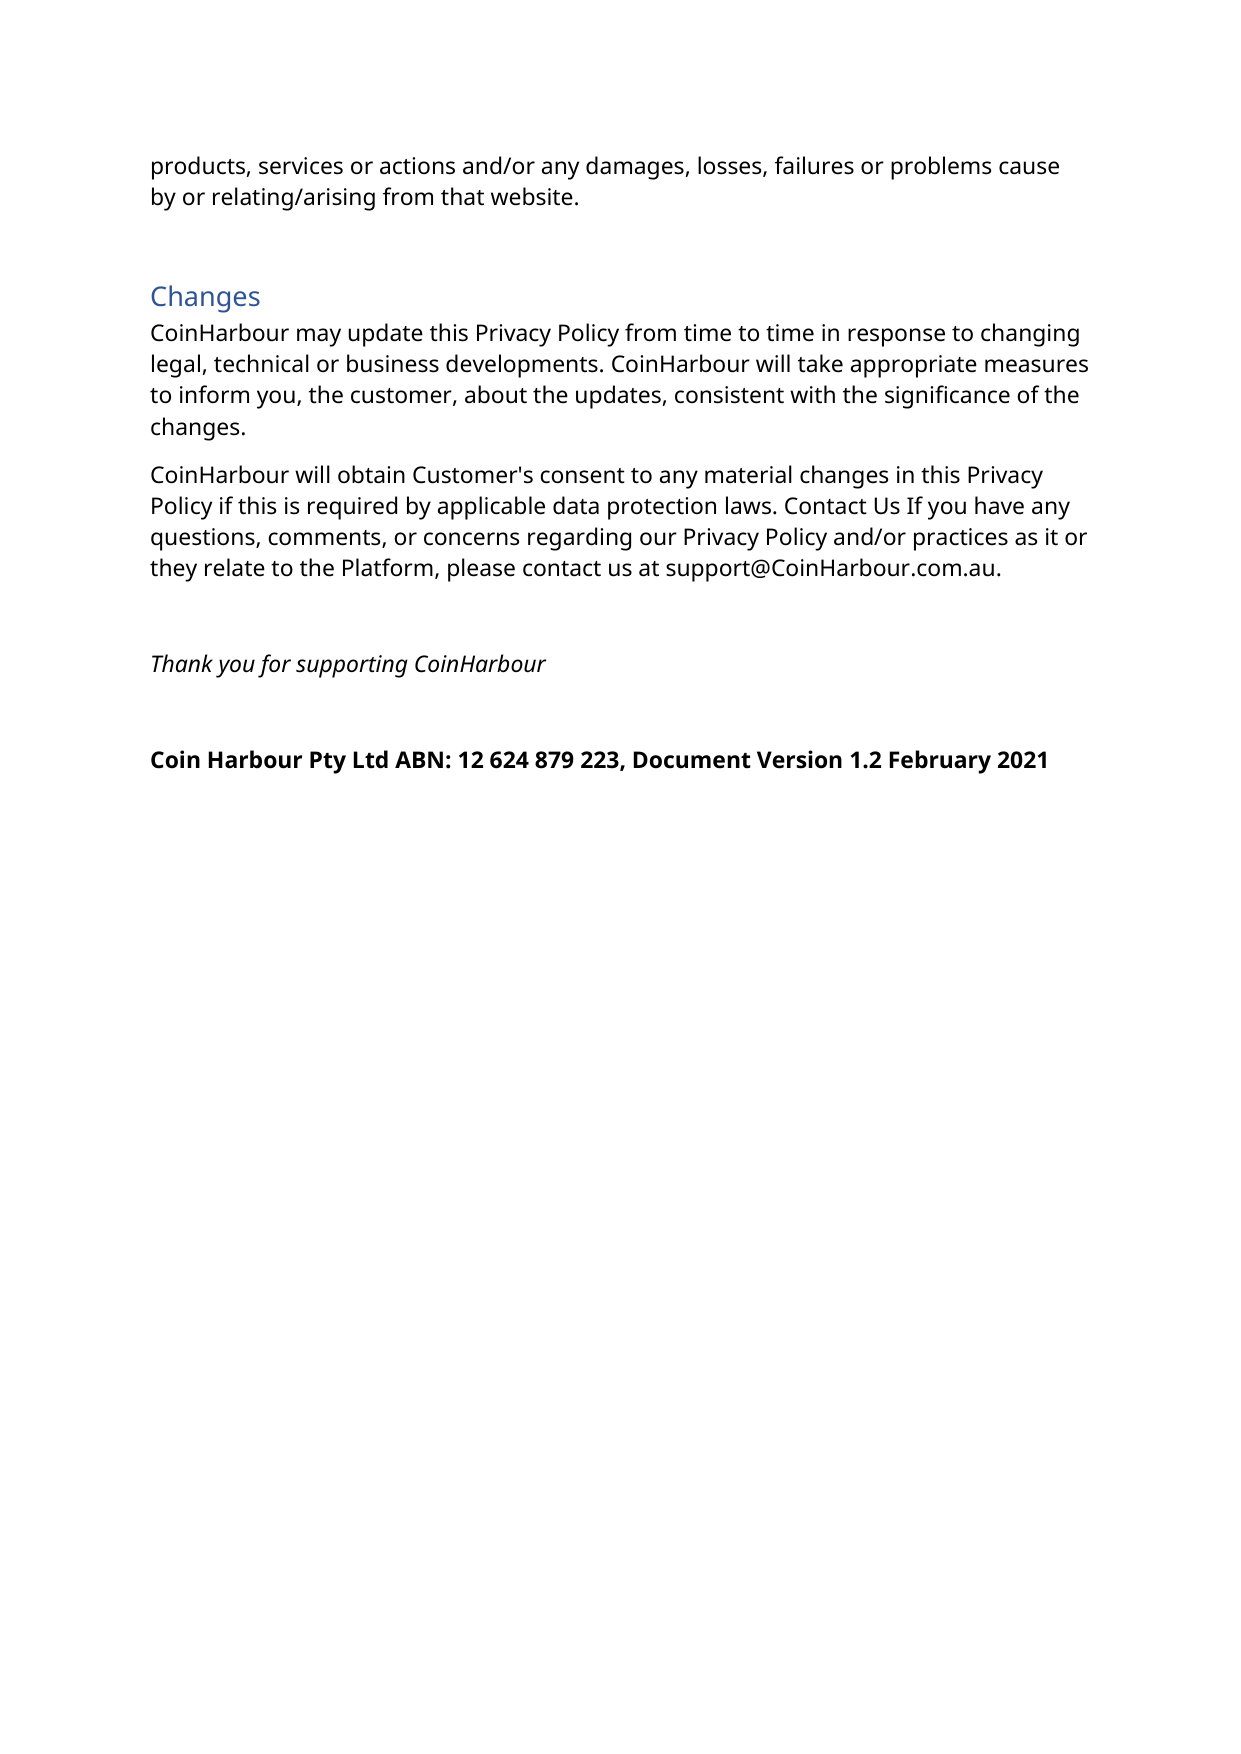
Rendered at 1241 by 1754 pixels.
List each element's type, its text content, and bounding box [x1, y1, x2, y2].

text CoinHarbour may update this Privacy Policy from time to time in response to changing legal, technical or business developments. CoinHarbour will take appropriate measures to inform you, the customer, about the updates, consistent with the significance of the changes. [150, 317, 1090, 442]
subtitle Changes [150, 277, 1090, 314]
text Thank you for supporting CoinHarbour [150, 648, 1090, 679]
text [150, 150, 1090, 212]
text CoinHarbour will obtain Customer's consent to any material changes in this Privacy Policy if this is required by applicable data protection laws. Contact Us If you have any questions, comments, or concerns regarding our Privacy Policy and/or practices as it or they relate to the Platform, please contact us at support@CoinHarbour.com.au. [150, 458, 1090, 583]
text Coin Harbour Pty Ltd ABN: 12 624 879 223, Document Version 1.2 February 2021 [150, 744, 1090, 775]
